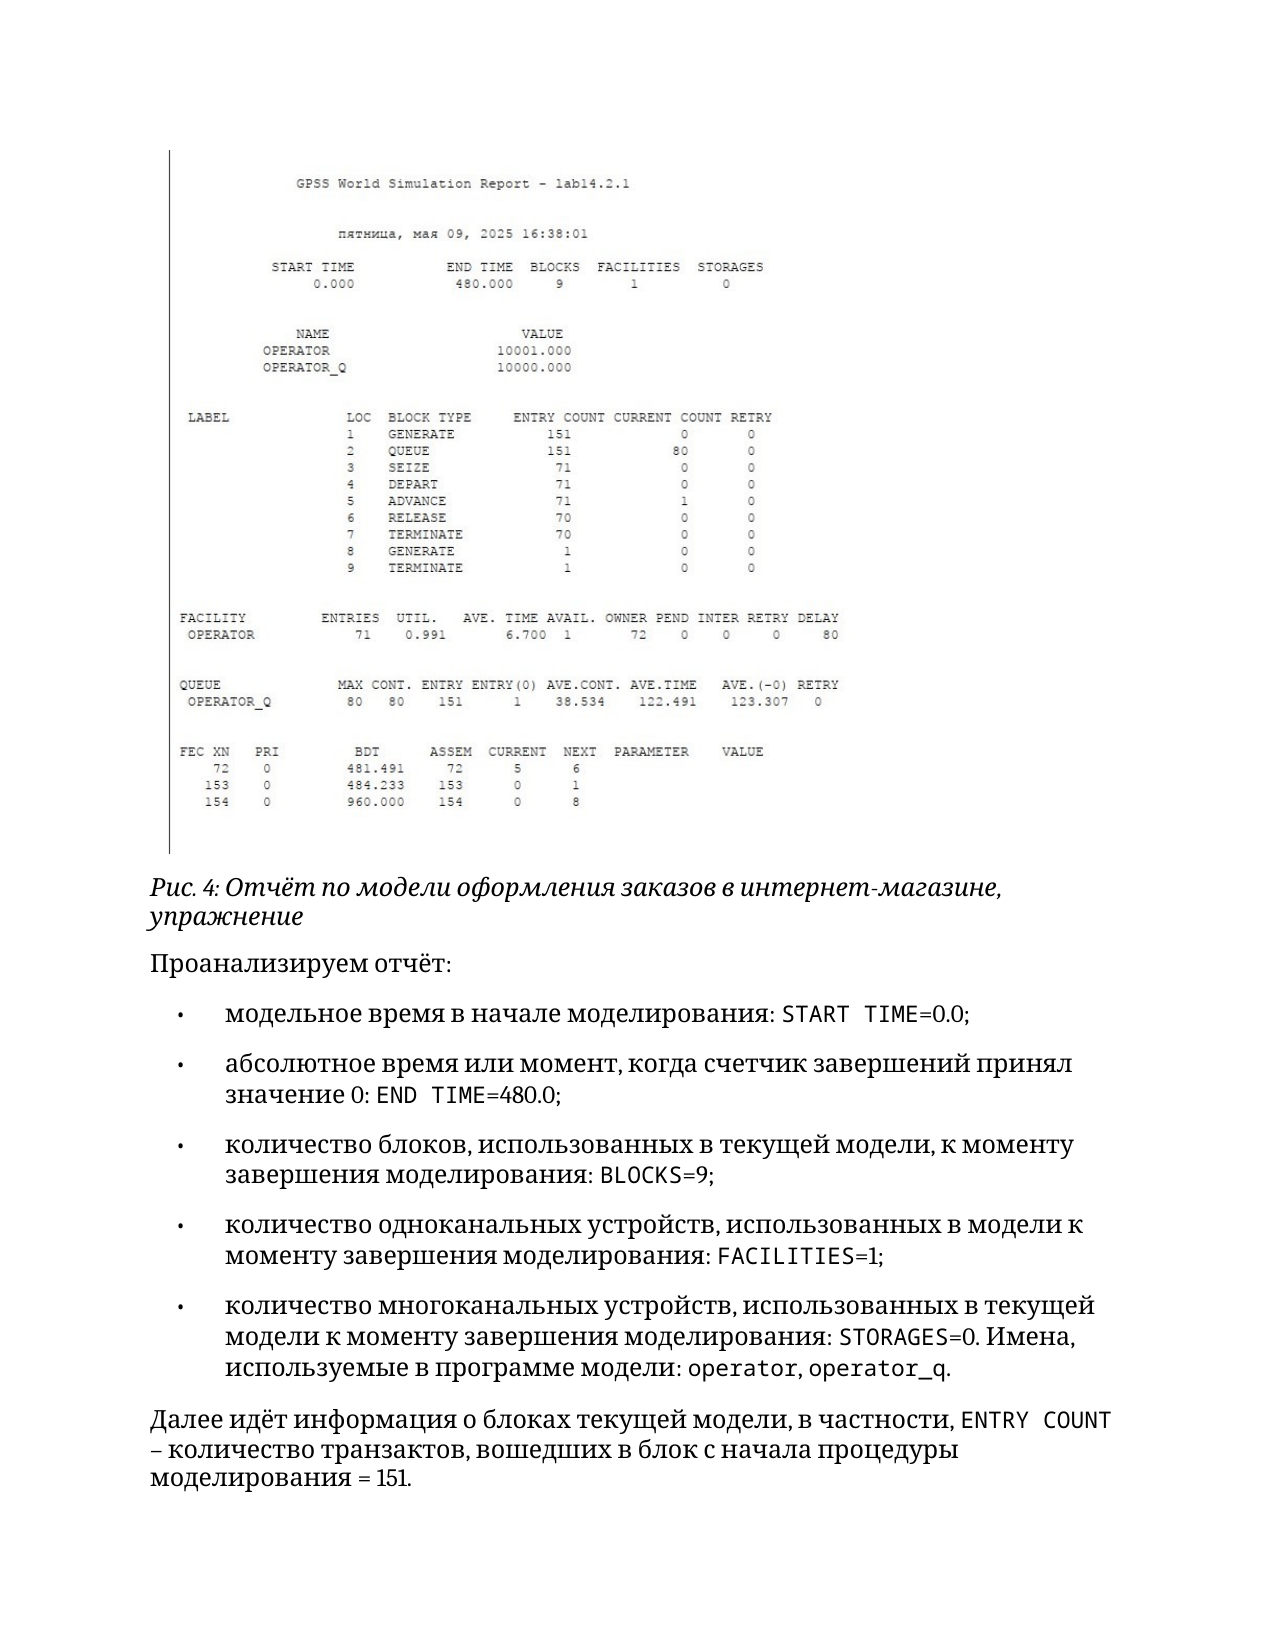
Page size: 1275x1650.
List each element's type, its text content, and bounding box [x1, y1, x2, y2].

picture [168, 150, 931, 854]
text Проанализируем отчёт: [150, 950, 1125, 979]
list количество многоканальных устройств, использованных в текущей модели к моменту завершения моделирования: STORAGES=0. Имена, используемые в программе модели: operator, operator_q. [175, 1292, 1125, 1383]
text Рис. 4: Отчёт по модели оформления заказов в интернет-магазине, упражнение [150, 874, 1125, 931]
list количество одноканальных устройств, использованных в модели к моменту завершения моделирования: FACILITIES=1; [175, 1211, 1125, 1271]
list модельное время в начале моделирования: START TIME=0.0; [175, 998, 1125, 1029]
text Далее идёт информация о блоках текущей модели, в частности, ENTRY COUNT – количество транзактов, вошедших в блок с начала процедуры моделирования = 151. [150, 1404, 1125, 1493]
list абсолютное время или момент, когда счетчик завершений принял значение 0: END TIME=480.0; [175, 1050, 1125, 1110]
list количество блоков, использованных в текущей модели, к моменту завершения моделирования: BLOCKS=9; [175, 1131, 1125, 1191]
